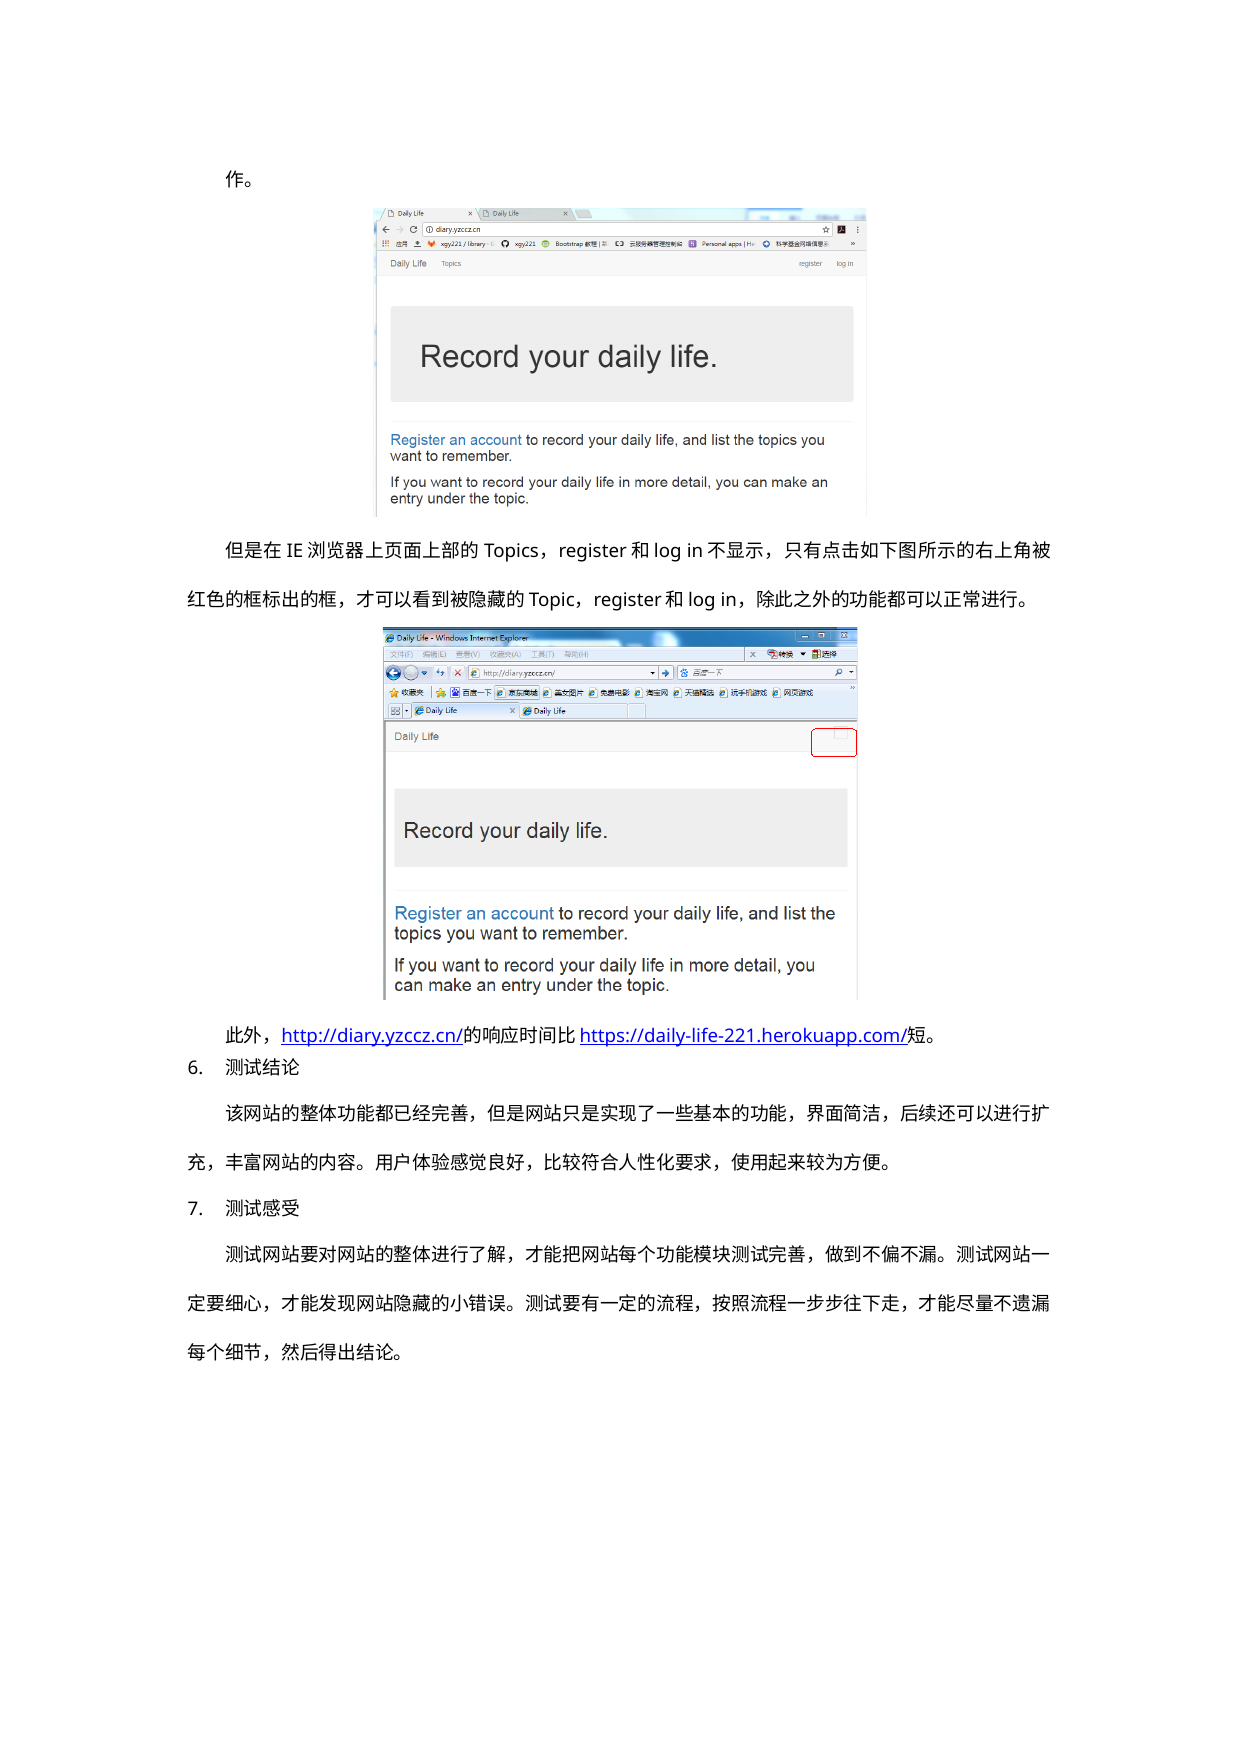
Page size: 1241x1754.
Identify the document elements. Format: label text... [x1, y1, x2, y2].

list 测试网站要对网站的整体进行了解，才能把网站每个功能模块测试完善，做到不偏不漏。测试网站一定要细心，才能发现网站隐藏的小错误。测试要有一定的流程，按照流程一步步往下走，才能尽量不遗漏每个细节，然后得出结论。 [187, 1237, 1053, 1367]
text 此外，http://diary.yzccz.cn/的响应时间比https://daily-life-221.herokuapp.com/短。 [187, 1018, 1053, 1050]
list 该网站的整体功能都已经完善，但是网站只是实现了一些基本的功能，界面简洁，后续还可以进行扩充，丰富网站的内容。用户体验感觉良好，比较符合人性化要求，使用起来较为方便。 [187, 1096, 1053, 1178]
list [225, 162, 1053, 194]
list 测试感受 [187, 1191, 1053, 1224]
list 但是在IE浏览器上页面上部的Topics，register和log in不显示，只有点击如下图所示的右上角被红色的框标出的框，才可以看到被隐藏的Topic，register和log in，除此之外的功能都可以正常进行。 [187, 533, 1053, 614]
picture [382, 627, 858, 1000]
picture [373, 208, 867, 517]
list 测试结论 [187, 1050, 1053, 1083]
